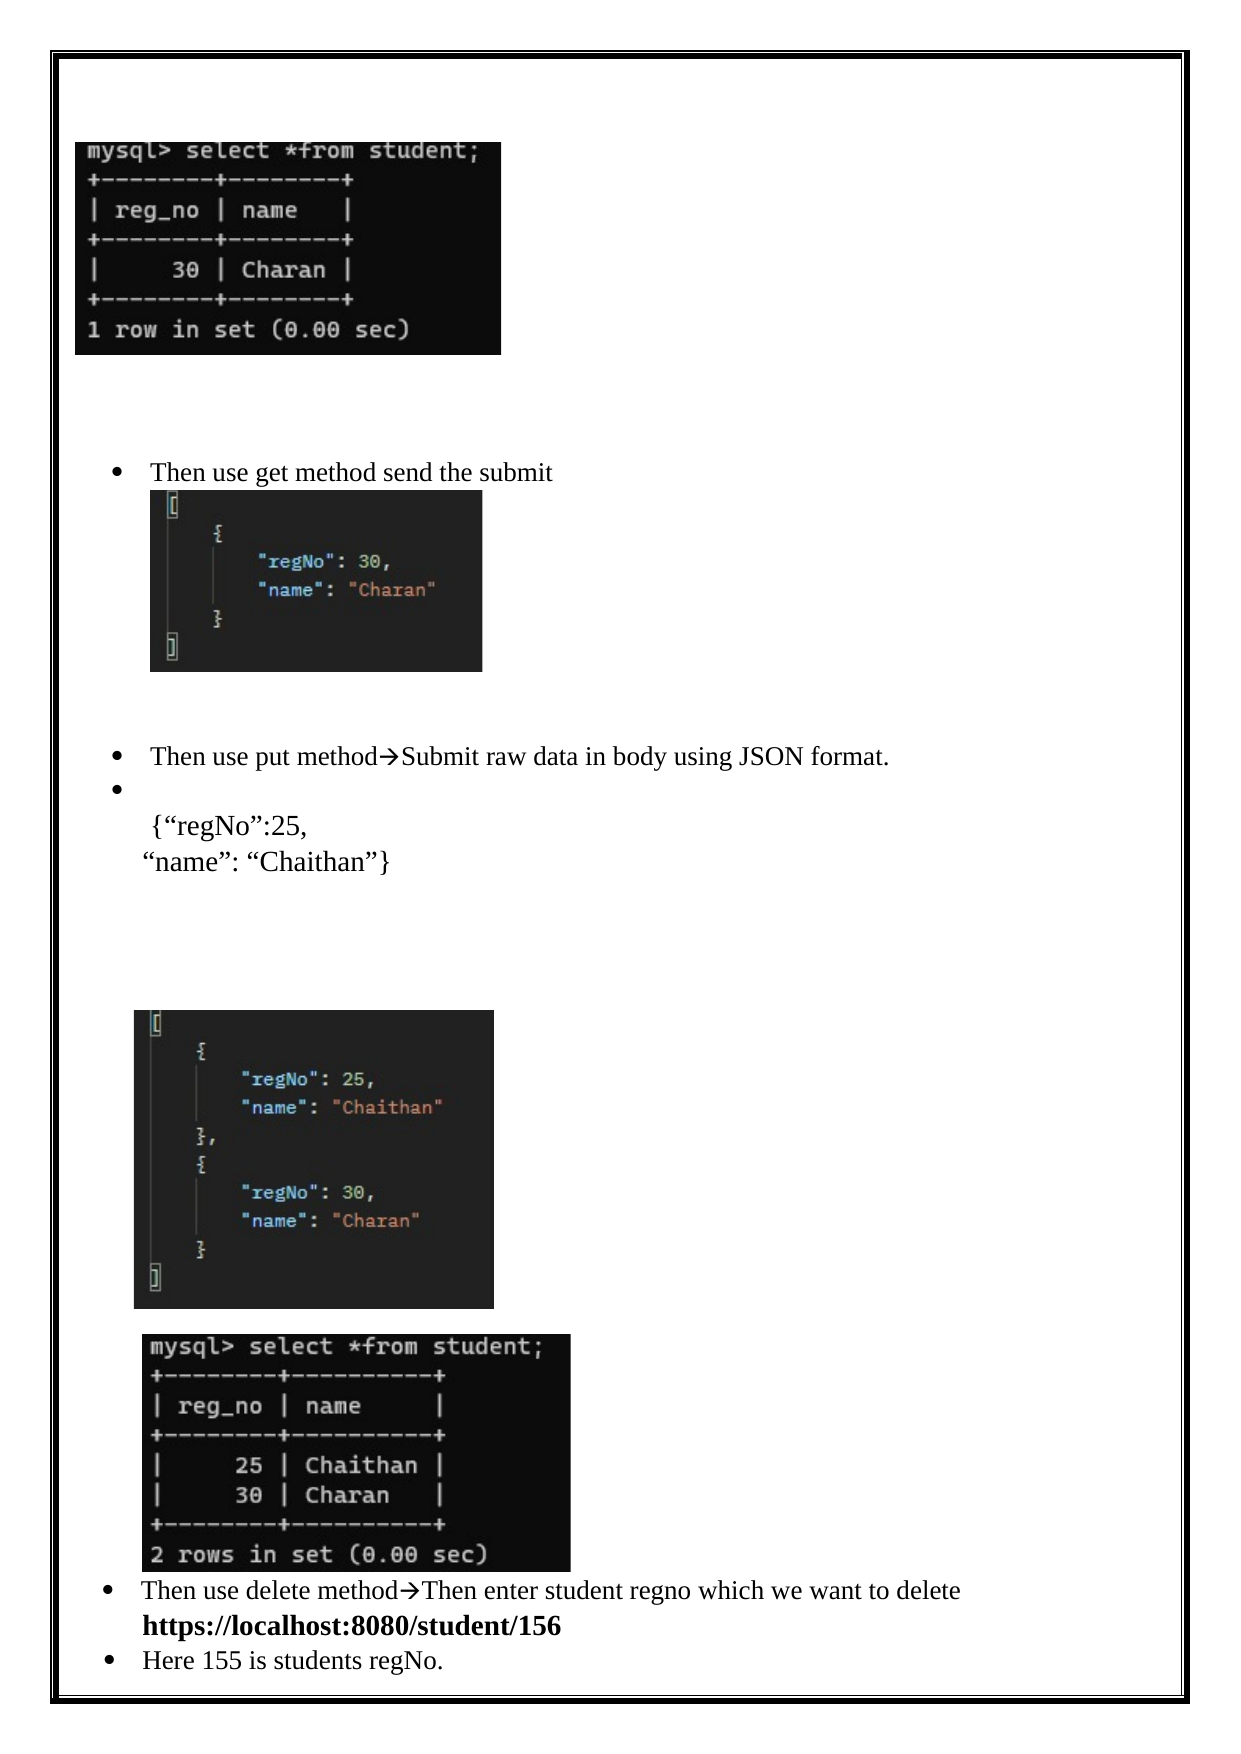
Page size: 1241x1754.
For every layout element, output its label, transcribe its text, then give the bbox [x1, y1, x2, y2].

picture [150, 490, 483, 672]
list Then use delete methodThen enter student regno which we want to delete [103, 1574, 1165, 1605]
list Then use get method send the submit [112, 456, 1165, 487]
picture [75, 142, 502, 355]
list Then use put methodSubmit raw data in body using JSON format. [112, 741, 1165, 772]
list https://localhost:8080/student/156 [142, 1608, 1165, 1641]
picture [133, 1010, 494, 1309]
list {“regNo”:25, [150, 808, 1165, 841]
list “name”: “Chaithan”} [142, 844, 1165, 878]
picture [142, 1334, 571, 1572]
list Here 155 is students regNo. [104, 1644, 1165, 1675]
